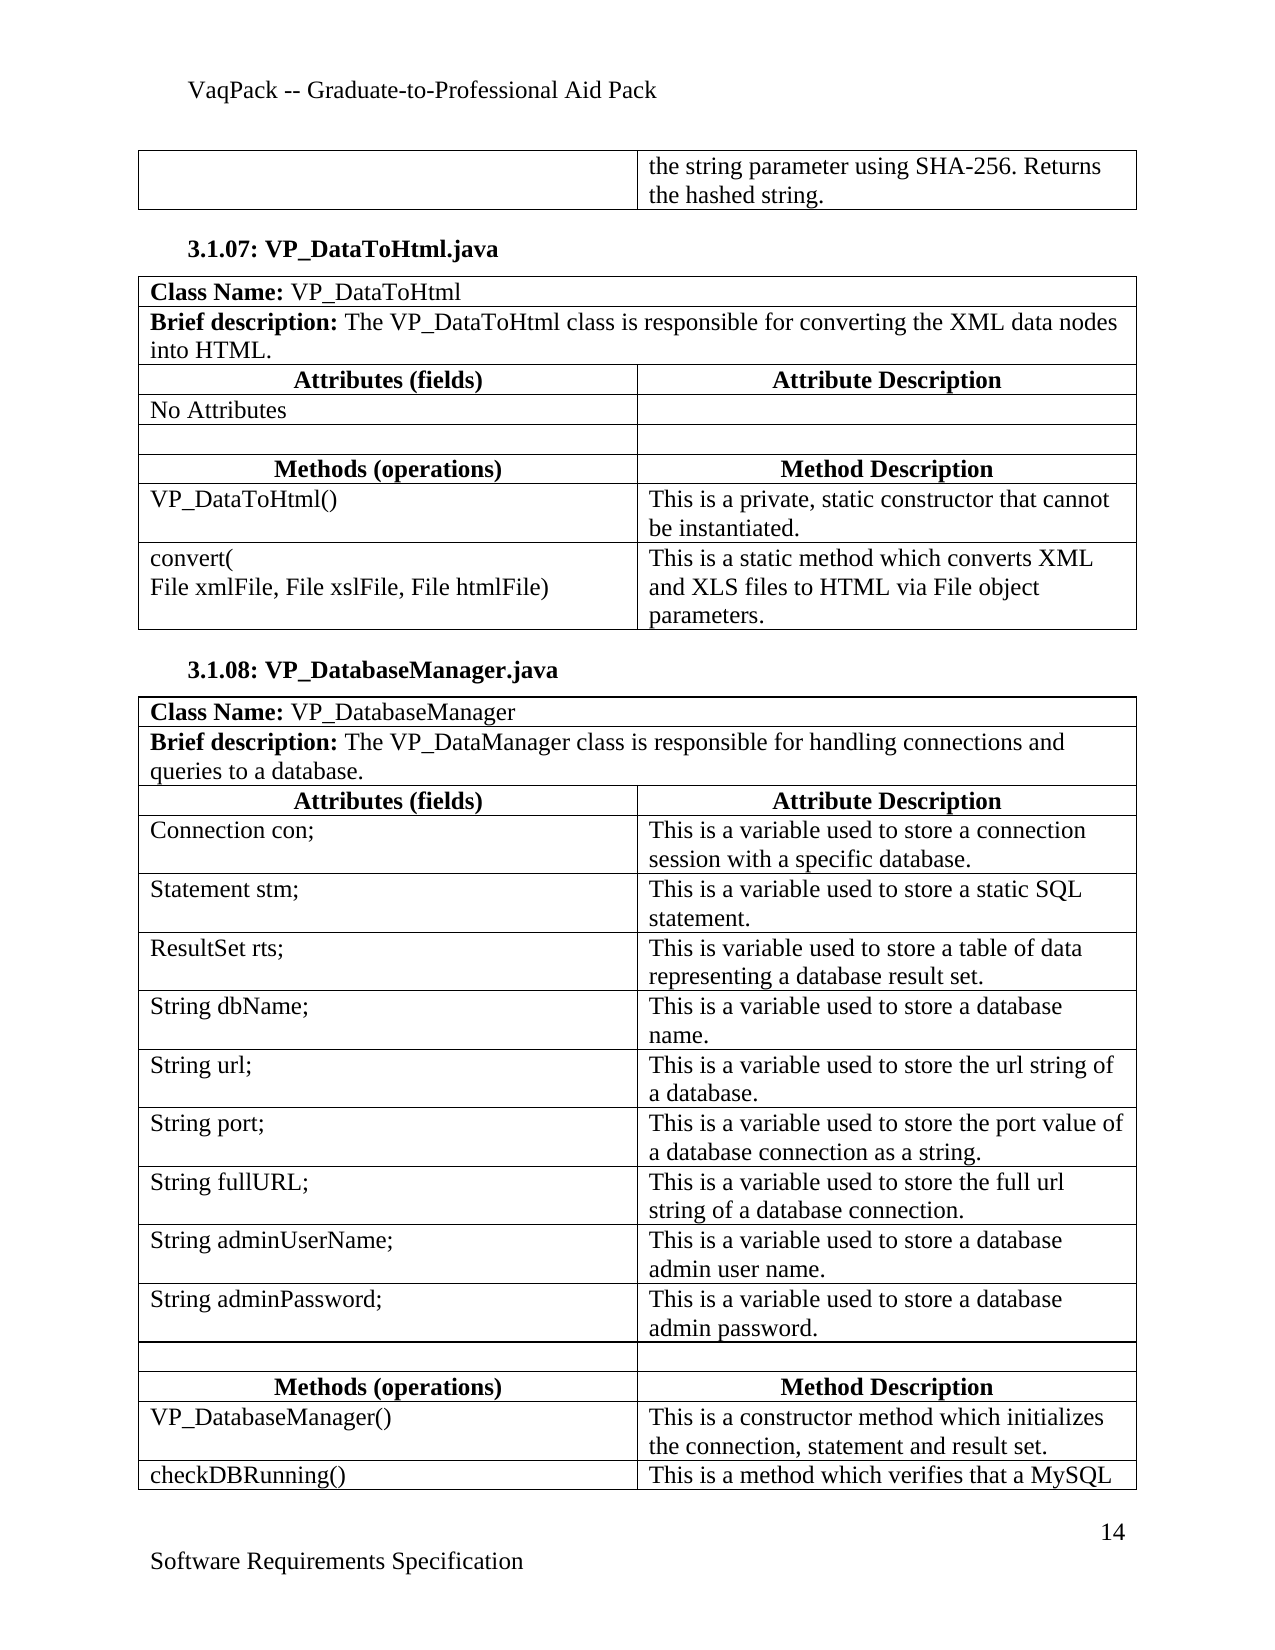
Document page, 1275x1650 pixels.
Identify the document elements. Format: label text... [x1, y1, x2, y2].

table_cell String adminPassword; [139, 1284, 637, 1341]
table_cell [638, 395, 1136, 424]
table_cell Method Description [638, 455, 1136, 483]
table_cell This is a constructor method which initializes the connection, statement and result set. [638, 1402, 1136, 1459]
text 3.1.08: VP_DatabaseManager.java [150, 655, 1125, 684]
table_header Class Name: VP_DatabaseManager [139, 698, 1136, 726]
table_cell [638, 1461, 1136, 1489]
table_cell Attributes (fields) [139, 786, 637, 814]
table_cell This is a variable used to store a database admin password. [638, 1284, 1136, 1341]
table_cell This is a variable used to store the full url string of a database connection. [638, 1167, 1136, 1224]
table_cell Statement stm; [139, 874, 637, 932]
table_cell This is a variable used to store the port value of a database connection as a string. [638, 1108, 1136, 1166]
table_cell This is a static method which converts XML and XLS files to HTML via File object parameters. [638, 543, 1136, 629]
table_cell String adminUserName; [139, 1225, 637, 1283]
table_cell Methods (operations) [139, 455, 637, 483]
table_cell This is a variable used to store a connection session with a specific database. [638, 816, 1136, 873]
table_cell Attributes (fields) [139, 365, 637, 394]
table_cell String dbName; [139, 991, 637, 1049]
table_cell This is a variable used to store a database name. [638, 991, 1136, 1049]
table_cell [139, 425, 637, 453]
table_cell [638, 425, 1136, 453]
table_cell This is a private, static constructor that cannot be instantiated. [638, 484, 1136, 542]
table_cell Brief description: The VP_DataToHtml class is responsible for converting the XML data nodes into HTML. [139, 307, 1136, 364]
table_cell convert( File xmlFile, File xslFile, File htmlFile) [139, 543, 637, 629]
table_cell Method Description [638, 1372, 1136, 1401]
table_cell String fullURL; [139, 1167, 637, 1224]
table_cell Attribute Description [638, 365, 1136, 394]
table_cell [638, 1343, 1136, 1371]
table_cell [139, 1343, 637, 1371]
text 3.1.07: VP_DataToHtml.java [150, 234, 1125, 263]
table_cell Methods (operations) [139, 1372, 637, 1401]
table_cell Attribute Description [638, 786, 1136, 814]
table_cell String port; [139, 1108, 637, 1166]
table_cell VP_DataToHtml() [139, 484, 637, 542]
table_cell This is a variable used to store a database admin user name. [638, 1225, 1136, 1283]
table_cell No Attributes [139, 395, 637, 424]
table_cell This is variable used to store a table of data representing a database result set. [638, 933, 1136, 990]
table_cell Brief description: The VP_DataManager class is responsible for handling connections and queries to a database. [139, 727, 1136, 785]
table_cell String url; [139, 1050, 637, 1107]
table_cell This is a variable used to store a static SQL statement. [638, 874, 1136, 932]
table_cell ResultSet rts; [139, 933, 637, 990]
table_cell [638, 151, 1136, 208]
table_cell This is a variable used to store the url string of a database. [638, 1050, 1136, 1107]
table_cell checkDBRunning() [139, 1461, 637, 1489]
table_cell Connection con; [139, 816, 637, 873]
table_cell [139, 151, 637, 208]
table_header Class Name: VP_DataToHtml [139, 277, 1136, 306]
table_cell VP_DatabaseManager() [139, 1402, 637, 1459]
